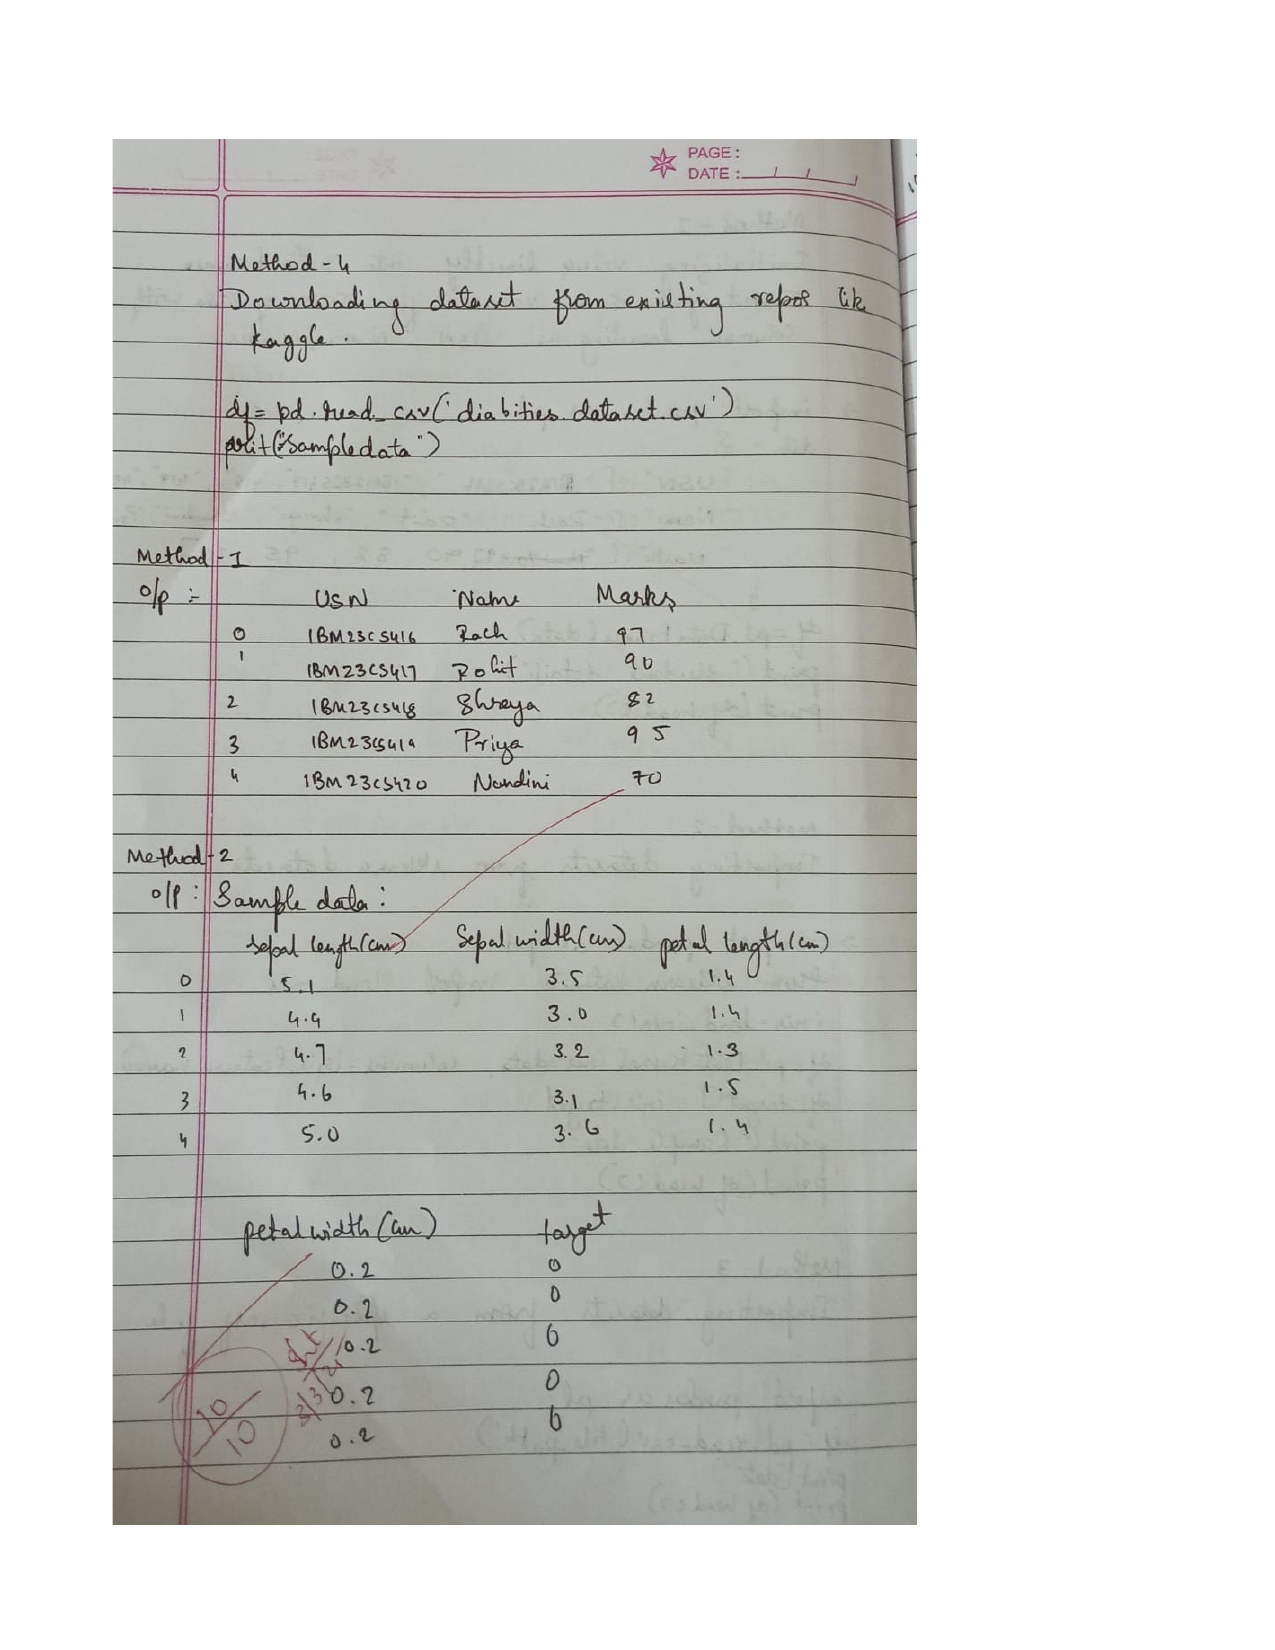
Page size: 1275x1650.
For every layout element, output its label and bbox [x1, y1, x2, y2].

picture [112, 139, 917, 1525]
